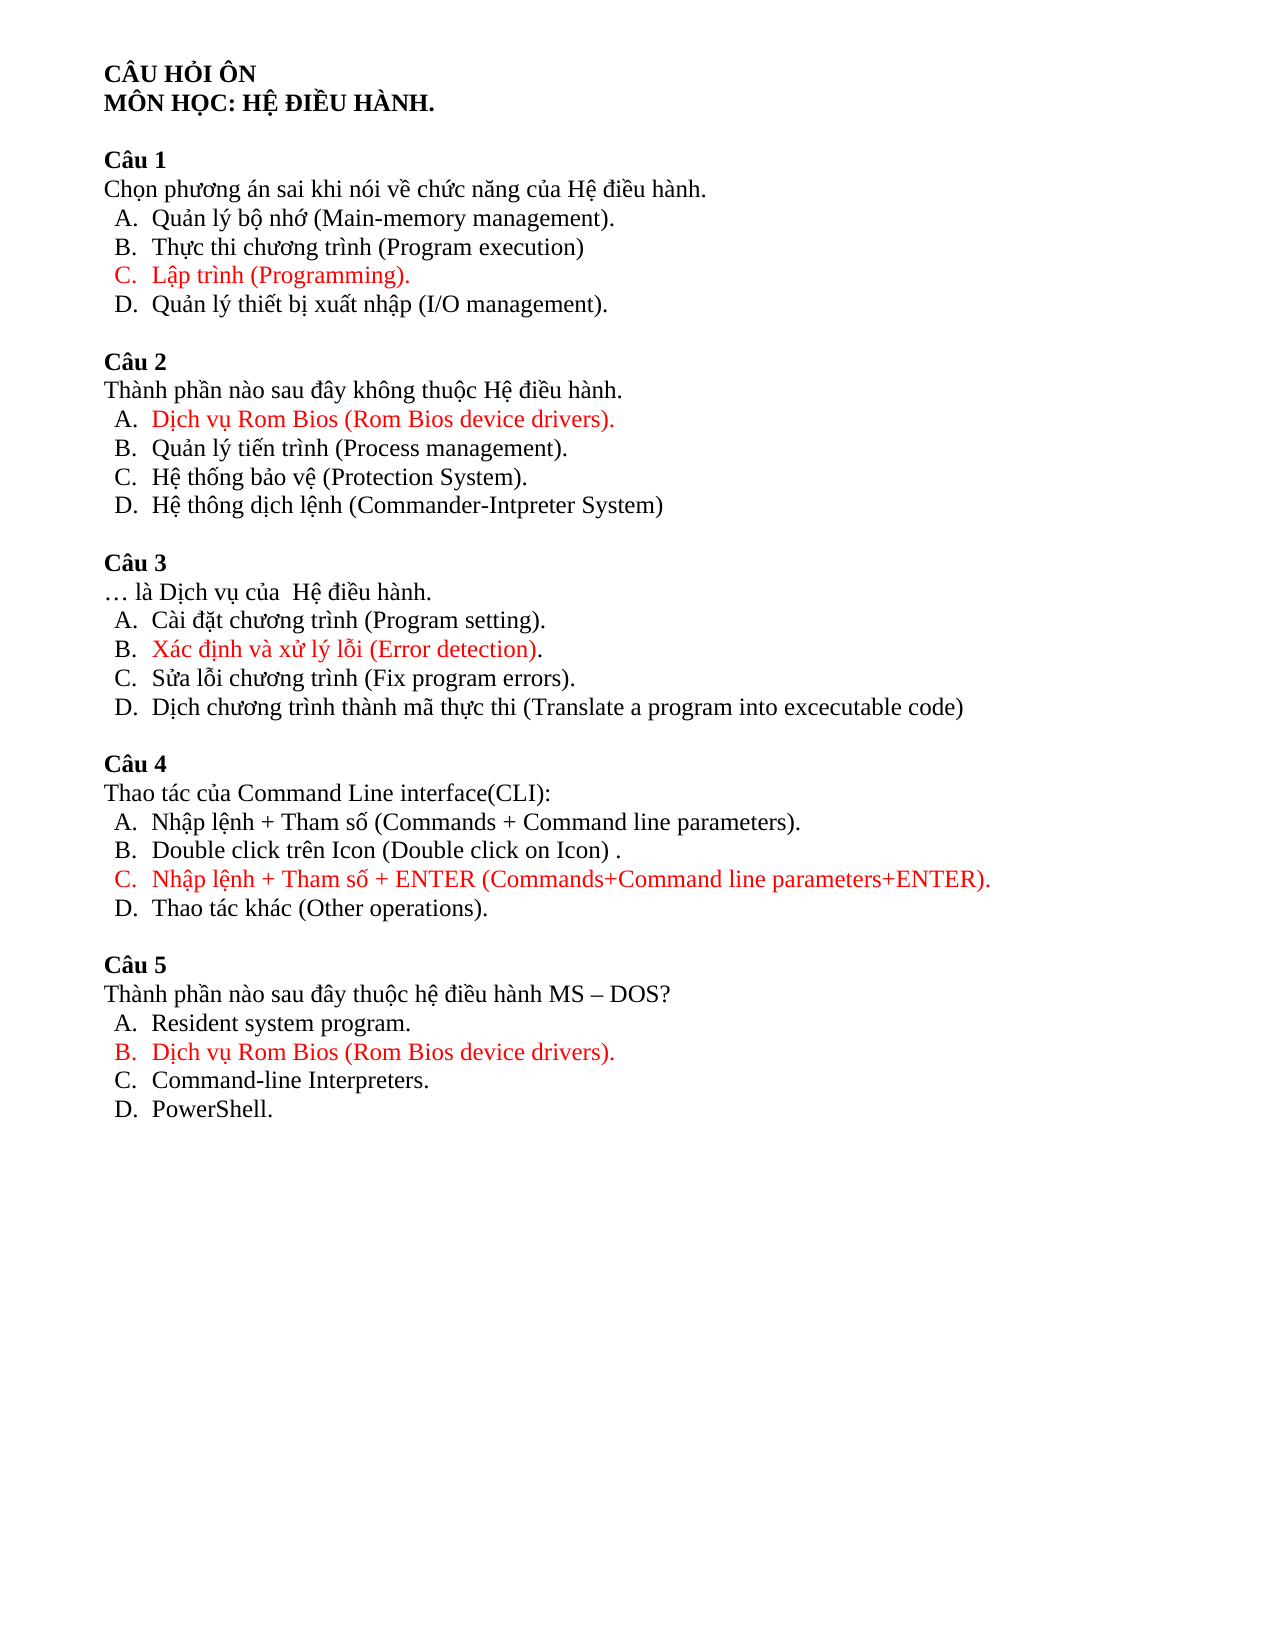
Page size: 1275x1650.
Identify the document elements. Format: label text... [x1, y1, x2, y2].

list Sửa lỗi chương trình (Fix program errors). [114, 663, 1196, 692]
list Xác định và xử lý lỗi (Error detection). [114, 634, 1196, 663]
list Dịch vụ Rom Bios (Rom Bios device drivers). [114, 1037, 1196, 1065]
list Dịch chương trình thành mã thực thi (Translate a program into excecutable code) [114, 692, 1196, 720]
text … là Dịch vụ của Hệ điều hành. [103, 577, 1196, 605]
text MÔN HỌC: HỆ ĐIỀU HÀNH. [103, 88, 1196, 117]
text CÂU HỎI ÔN [103, 59, 1196, 88]
list Resident system program. [113, 1008, 1196, 1037]
text Thành phần nào sau đây không thuộc Hệ điều hành. [103, 375, 1196, 404]
list PowerShell. [114, 1094, 1196, 1123]
list Quản lý bộ nhớ (Main-memory management). [114, 203, 1196, 232]
list Command-line Interpreters. [114, 1065, 1196, 1094]
list Dịch vụ Rom Bios (Rom Bios device drivers). [114, 404, 1196, 433]
list Nhập lệnh + Tham số + ENTER (Commands+Command line parameters+ENTER). [114, 864, 1196, 893]
list Lập trình (Programming). [114, 260, 1196, 289]
list Thao tác khác (Other operations). [114, 893, 1196, 922]
list Double click trên Icon (Double click on Icon) . [114, 835, 1196, 864]
text Chọn phương án sai khi nói về chức năng của Hệ điều hành. [103, 174, 1196, 203]
list Nhập lệnh + Tham số (Commands + Command line parameters). [113, 807, 1196, 835]
list Hệ thống bảo vệ (Protection System). [114, 462, 1196, 490]
text Thao tác của Command Line interface(CLI): [103, 778, 1196, 807]
list Quản lý tiến trình (Process management). [114, 433, 1196, 462]
list Quản lý thiết bị xuất nhập (I/O management). [114, 289, 1196, 318]
text Thành phần nào sau đây thuộc hệ điều hành MS – DOS? [103, 979, 1196, 1008]
list Thực thi chương trình (Program execution) [114, 232, 1196, 260]
list Hệ thông dịch lệnh (Commander-Intpreter System) [114, 490, 1196, 519]
list Cài đặt chương trình (Program setting). [114, 605, 1196, 634]
